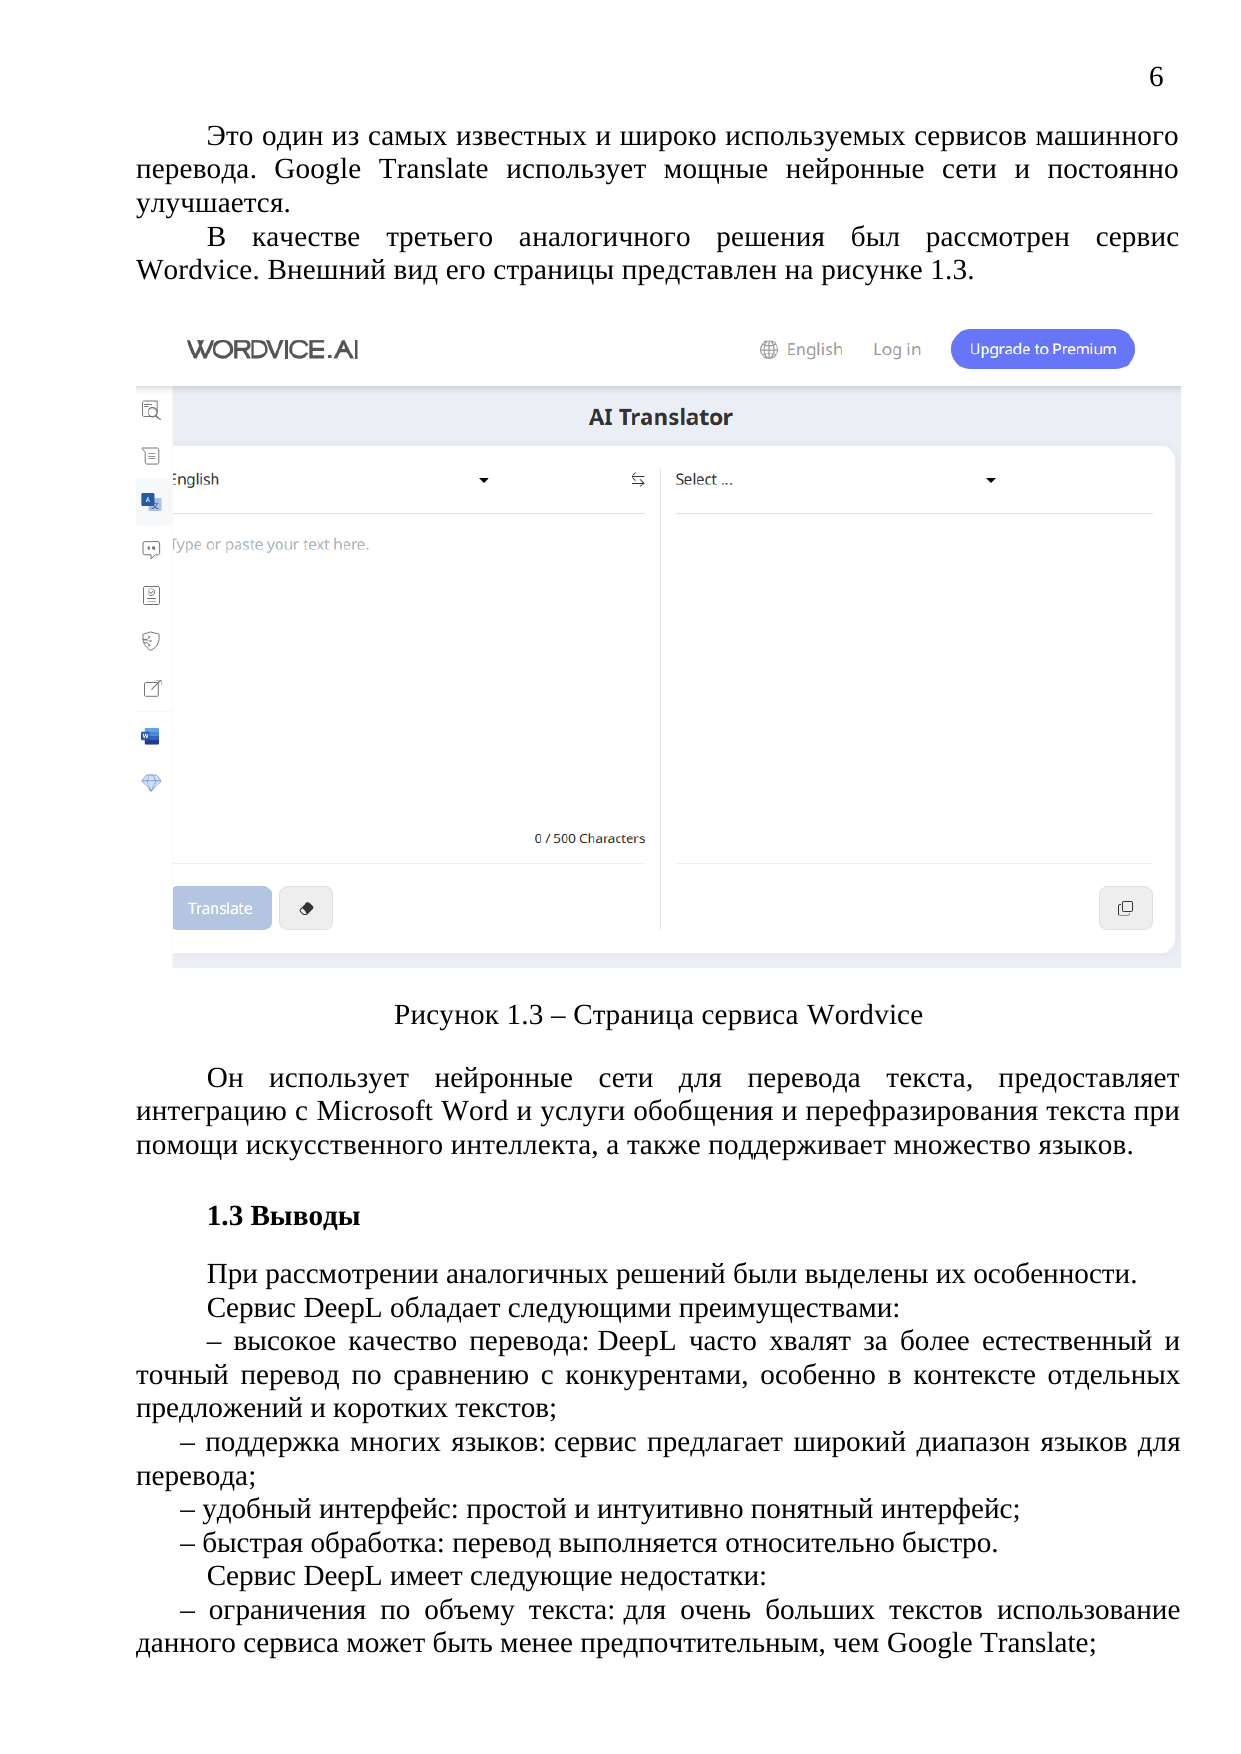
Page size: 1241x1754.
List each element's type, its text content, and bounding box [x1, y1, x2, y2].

text Это один из самых известных и широко используемых сервисов машинного перевода. Google Translate использует мощные нейронные сети и постоянно улучшается. [136, 118, 1181, 219]
text При рассмотрении аналогичных решений были выделены их особенности. [136, 1256, 1181, 1290]
text Сервис DeepL обладает следующими преимуществами: [136, 1290, 1181, 1323]
picture [135, 315, 1182, 968]
text – удобный интерфейс: простой и интуитивно понятный интерфейс; [136, 1491, 1181, 1525]
text – ограничения по объему текста: для очень больших текстов использование данного сервиса может быть менее предпочтительным, чем Google Translate; [136, 1592, 1181, 1659]
text – быстрая обработка: перевод выполняется относительно быстро. [136, 1525, 1181, 1558]
text Он использует нейронные сети для перевода текста, предоставляет интеграцию с Microsoft Word и услуги обобщения и перефразирования текста при помощи искусственного интеллекта, а также поддерживает множество языков. [136, 1060, 1181, 1160]
text – высокое качество перевода: DeepL часто хвалят за более естественный и точный перевод по сравнению с конкурентами, особенно в контексте отдельных предложений и коротких текстов; [136, 1323, 1181, 1424]
text – поддержка многих языков: сервис предлагает широкий диапазон языков для перевода; [136, 1424, 1181, 1491]
text 1.3 Выводы [136, 1198, 1181, 1231]
text Сервис DeepL имеет следующие недостатки: [136, 1558, 1181, 1592]
text Рисунок 1.3 – Страница сервиса Wordvice [136, 997, 1181, 1031]
text В качестве третьего аналогичного решения был рассмотрен сервис Wordvice. Внешний вид его страницы представлен на рисунке 1.3. [136, 219, 1181, 286]
